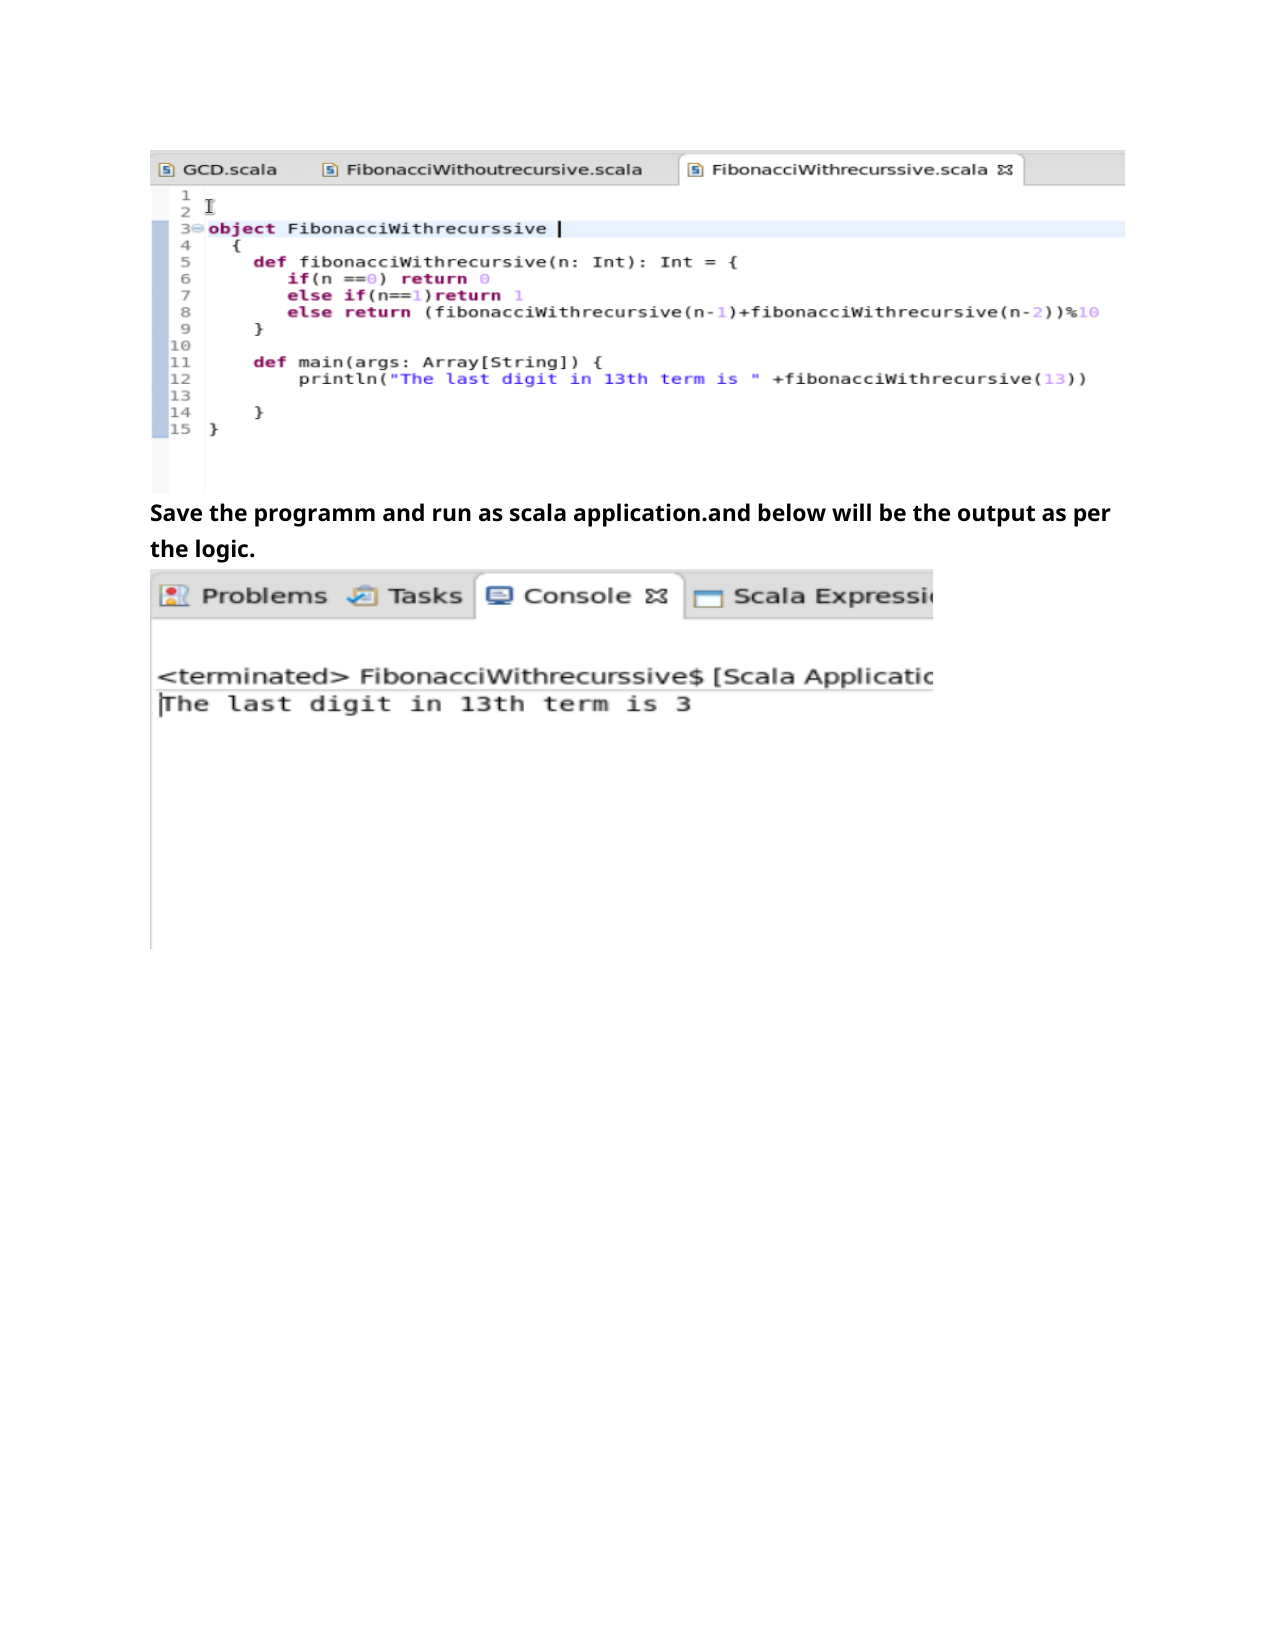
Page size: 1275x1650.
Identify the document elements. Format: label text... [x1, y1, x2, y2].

picture [150, 150, 1125, 494]
text Save the programm and run as scala application.and below will be the output as per the logic. [150, 497, 1125, 564]
picture [150, 569, 934, 949]
